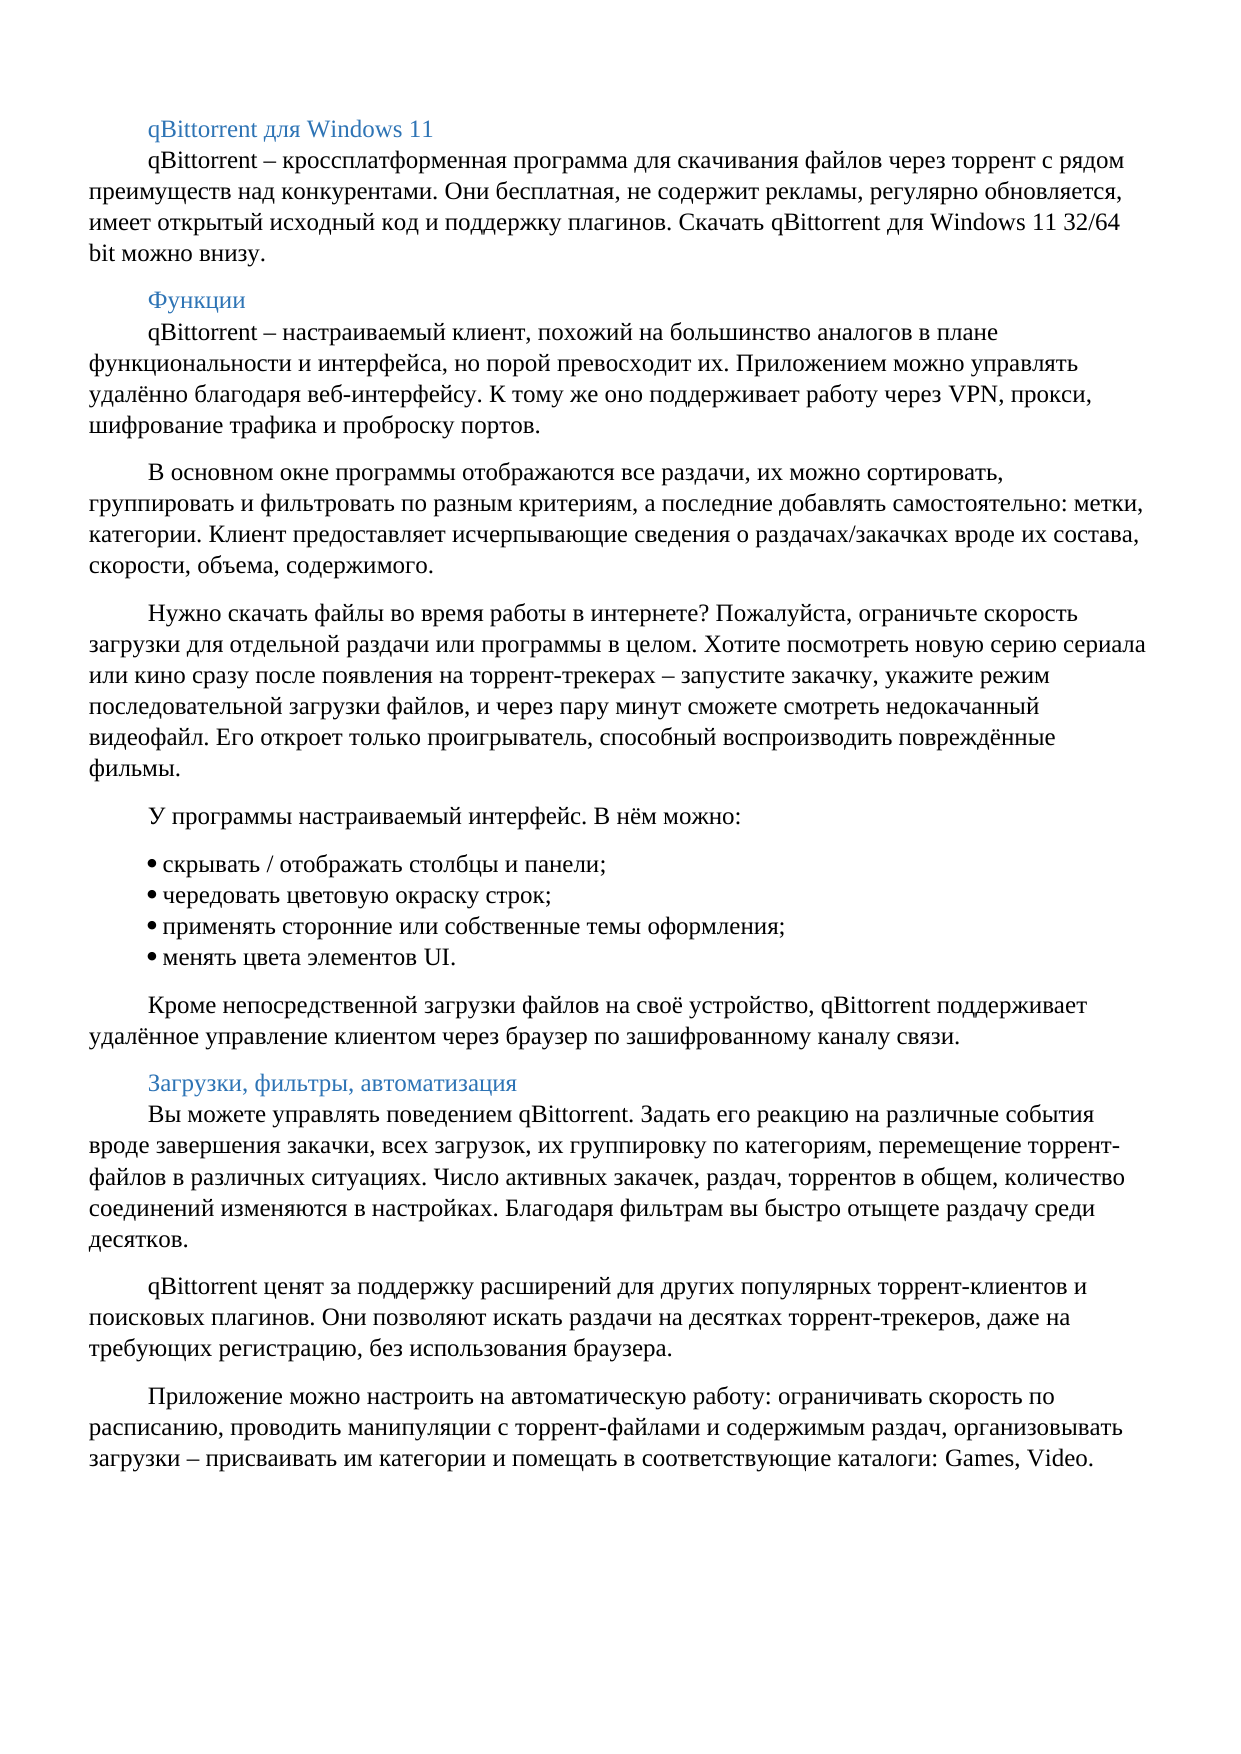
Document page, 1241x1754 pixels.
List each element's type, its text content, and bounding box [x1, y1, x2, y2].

list менять цвета элементов UI. [89, 942, 1152, 971]
text Кроме непосредственной загрузки файлов на своё устройство, qBittorrent поддерживает удалённое управление клиентом через браузер по зашифрованному каналу связи. [89, 990, 1152, 1049]
text У программы настраиваемый интерфейс. В нём можно: [89, 801, 1152, 830]
text qBittorrent ценят за поддержку расширений для других популярных торрент-клиентов и поисковых плагинов. Они позволяют искать раздачи на десятках торрент-трекеров, даже на требующих регистрацию, без использования браузера. [89, 1271, 1152, 1362]
text В основном окне программы отображаются все раздачи, их можно сортировать, группировать и фильтровать по разным критериям, а последние добавлять самостоятельно: метки, категории. Клиент предоставляет исчерпывающие сведения о раздачах/закачках вроде их состава, скорости, объема, содержимого. [89, 457, 1152, 579]
list скрывать / отображать столбцы и панели; [89, 849, 1152, 878]
text qBittorrent – кроссплатформенная программа для скачивания файлов через торрент с рядом преимуществ над конкурентами. Они бесплатная, не содержит рекламы, регулярно обновляется, имеет открытый исходный код и поддержку плагинов. Скачать qBittorrent для Windows 11 32/64 bit можно внизу. [89, 145, 1152, 267]
list чередовать цветовую окраску строк; [89, 880, 1152, 909]
text Приложение можно настроить на автоматическую работу: ограничивать скорость по расписанию, проводить манипуляции с торрент-файлами и содержимым раздач, организовывать загрузки – присваивать им категории и помещать в соответствующие каталоги: Games, Video. [89, 1381, 1152, 1472]
list применять сторонние или собственные темы оформления; [89, 911, 1152, 940]
subtitle qBittorrent для Windows 11 [89, 114, 1152, 142]
subtitle Загрузки, фильтры, автоматизация [89, 1068, 1152, 1097]
subtitle Функции [89, 286, 1152, 314]
text qBittorrent – настраиваемый клиент, похожий на большинство аналогов в плане функциональности и интерфейса, но порой превосходит их. Приложением можно управлять удалённо благодаря веб-интерфейсу. К тому же оно поддерживает работу через VPN, прокси, шифрование трафика и проброску портов. [89, 317, 1152, 438]
text Нужно скачать файлы во время работы в интернете? Пожалуйста, ограничьте скорость загрузки для отдельной раздачи или программы в целом. Хотите посмотреть новую серию сериала или кино сразу после появления на торрент-трекерах – запустите закачку, укажите режим последовательной загрузки файлов, и через пару минут сможете смотреть недокачанный видеофайл. Его откроет только проигрыватель, способный воспроизводить повреждённые фильмы. [89, 598, 1152, 782]
text Вы можете управлять поведением qBittorrent. Задать его реакцию на различные события вроде завершения закачки, всех загрузок, их группировку по категориям, перемещение торрент-файлов в различных ситуациях. Число активных закачек, раздач, торрентов в общем, количество соединений изменяются в настройках. Благодаря фильтрам вы быстро отыщете раздачу среди десятков. [89, 1099, 1152, 1252]
